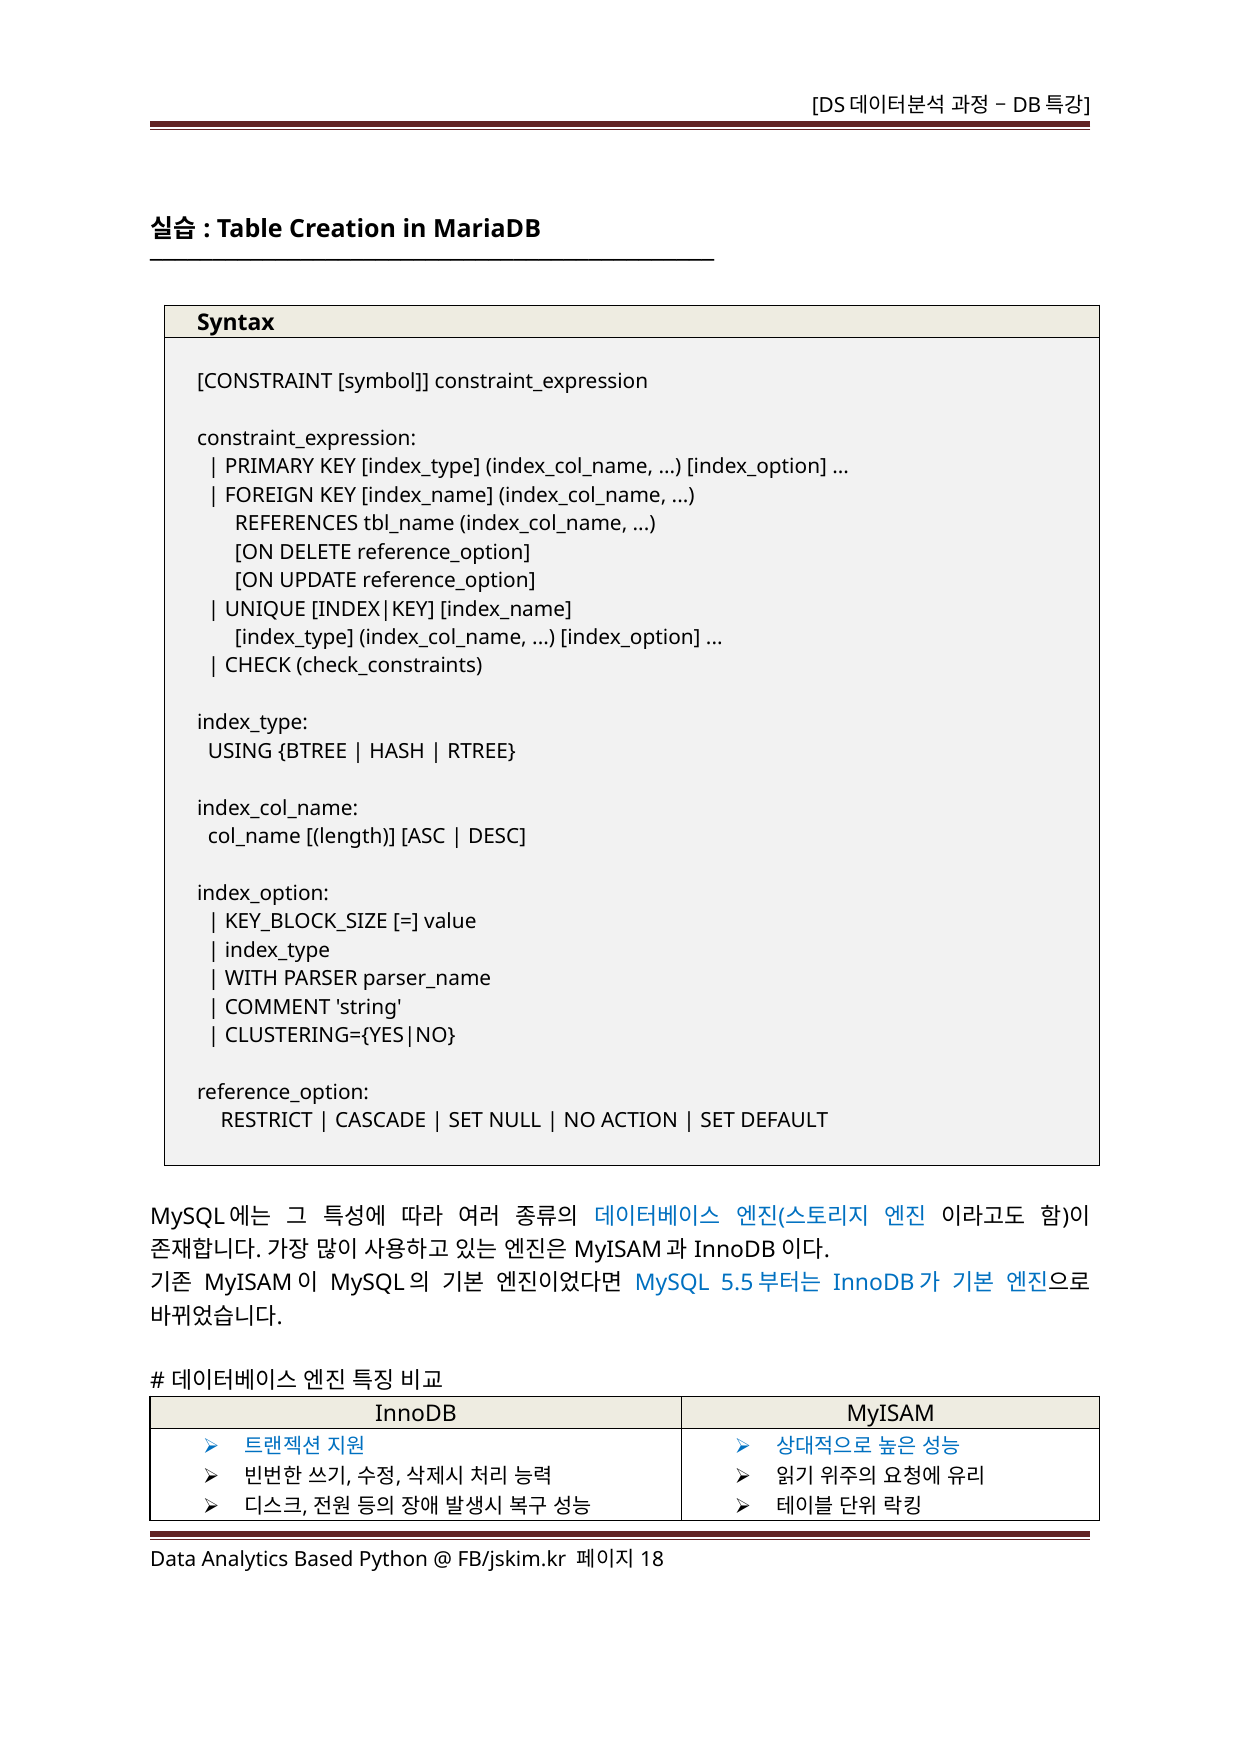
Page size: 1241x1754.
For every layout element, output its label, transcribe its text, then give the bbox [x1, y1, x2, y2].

text MySQL에는 그 특성에 따라 여러 종류의 데이터베이스 엔진(스토리지 엔진 이라고도 함)이 존재합니다. 가장 많이 사용하고 있는 엔진은 MyISAM과 InnoDB 이다. [150, 1198, 1090, 1264]
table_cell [682, 1429, 1099, 1520]
table_header MyISAM [682, 1397, 1099, 1428]
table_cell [151, 1429, 681, 1520]
text 기존 MyISAM이 MySQL의 기본 엔진이었다면 MySQL 5.5부터는 InnoDB가 기본 엔진으로 바뀌었습니다. [150, 1264, 1090, 1331]
table_cell [CONSTRAINT [symbol]] constraint_expression constraint_expression: | PRIMARY KEY [index_type] (index_col_name, ...) [index_option] ... | FOREIGN KEY [index_name] (index_col_name, ...) REFERENCES tbl_name (index_col_name, ...) [ON DELETE reference_option] [ON UPDATE reference_option] | UNIQUE [INDEX|KEY] [index_name] [index_type] (index_col_name, ...) [index_option] ... | CHECK (check_constraints) index_type: USING {BTREE | HASH | RTREE} index_col_name: col_name [(length)] [ASC | DESC] index_option: | KEY_BLOCK_SIZE [=] value | index_type | WITH PARSER parser_name | COMMENT 'string' | CLUSTERING={YES|NO} reference_option: RESTRICT | CASCADE | SET NULL | NO ACTION | SET DEFAULT [165, 338, 1099, 1165]
table_header InnoDB [151, 1397, 681, 1428]
text # 데이터베이스 엔진 특징 비교 [150, 1362, 1090, 1396]
text 실습 : Table Creation in MariaDB [150, 208, 1090, 245]
table_header Syntax [165, 306, 1099, 337]
text ───────────────────────────────────────────── [150, 245, 1090, 273]
